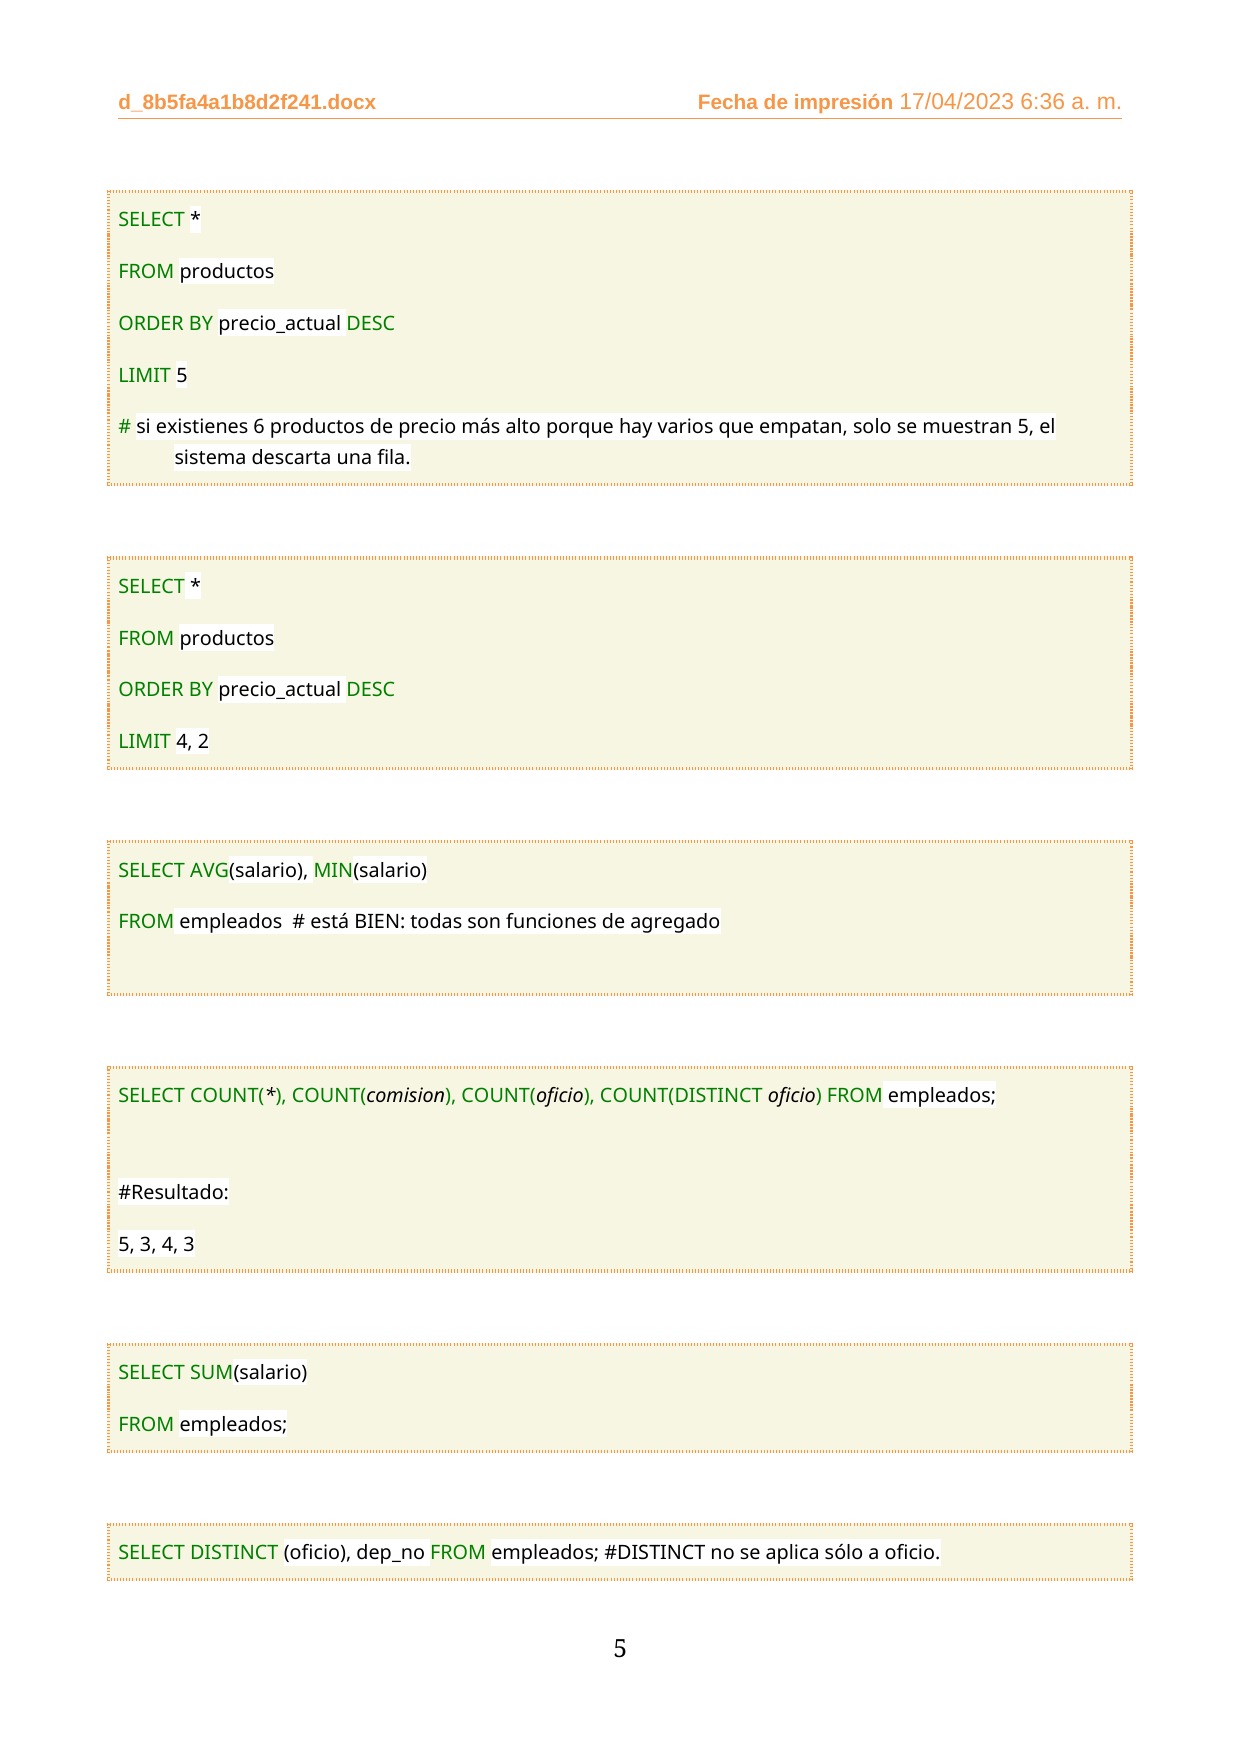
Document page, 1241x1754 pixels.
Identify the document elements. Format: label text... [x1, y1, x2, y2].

text FROM productos [107, 608, 1133, 651]
text SELECT * [107, 190, 1133, 233]
text SELECT DISTINCT (oficio), dep_no FROM empleados; #DISTINCT no se aplica sólo a oficio. [107, 1523, 1133, 1581]
text ORDER BY precio_actual DESC [107, 293, 1133, 336]
text LIMIT 4, 2 [107, 712, 1133, 770]
text ORDER BY precio_actual DESC [107, 660, 1133, 703]
text FROM empleados; [107, 1394, 1133, 1453]
text #Resultado: [107, 1163, 1133, 1205]
text SELECT COUNT(*), COUNT(comision), COUNT(oficio), COUNT(DISTINCT oficio) FROM empleados; [107, 1066, 1133, 1108]
text SELECT * [107, 556, 1133, 599]
text 5, 3, 4, 3 [107, 1214, 1133, 1273]
text SELECT SUM(salario) [107, 1343, 1133, 1385]
text FROM empleados # está BIEN: todas son funciones de agregado [107, 892, 1133, 934]
text # si existienes 6 productos de precio más alto porque hay varios que empatan, solo se muestran 5, el sistema descarta una fila. [107, 397, 1133, 486]
text FROM productos [107, 242, 1133, 284]
text SELECT AVG(salario), MIN(salario) [107, 840, 1133, 883]
text LIMIT 5 [107, 345, 1133, 388]
